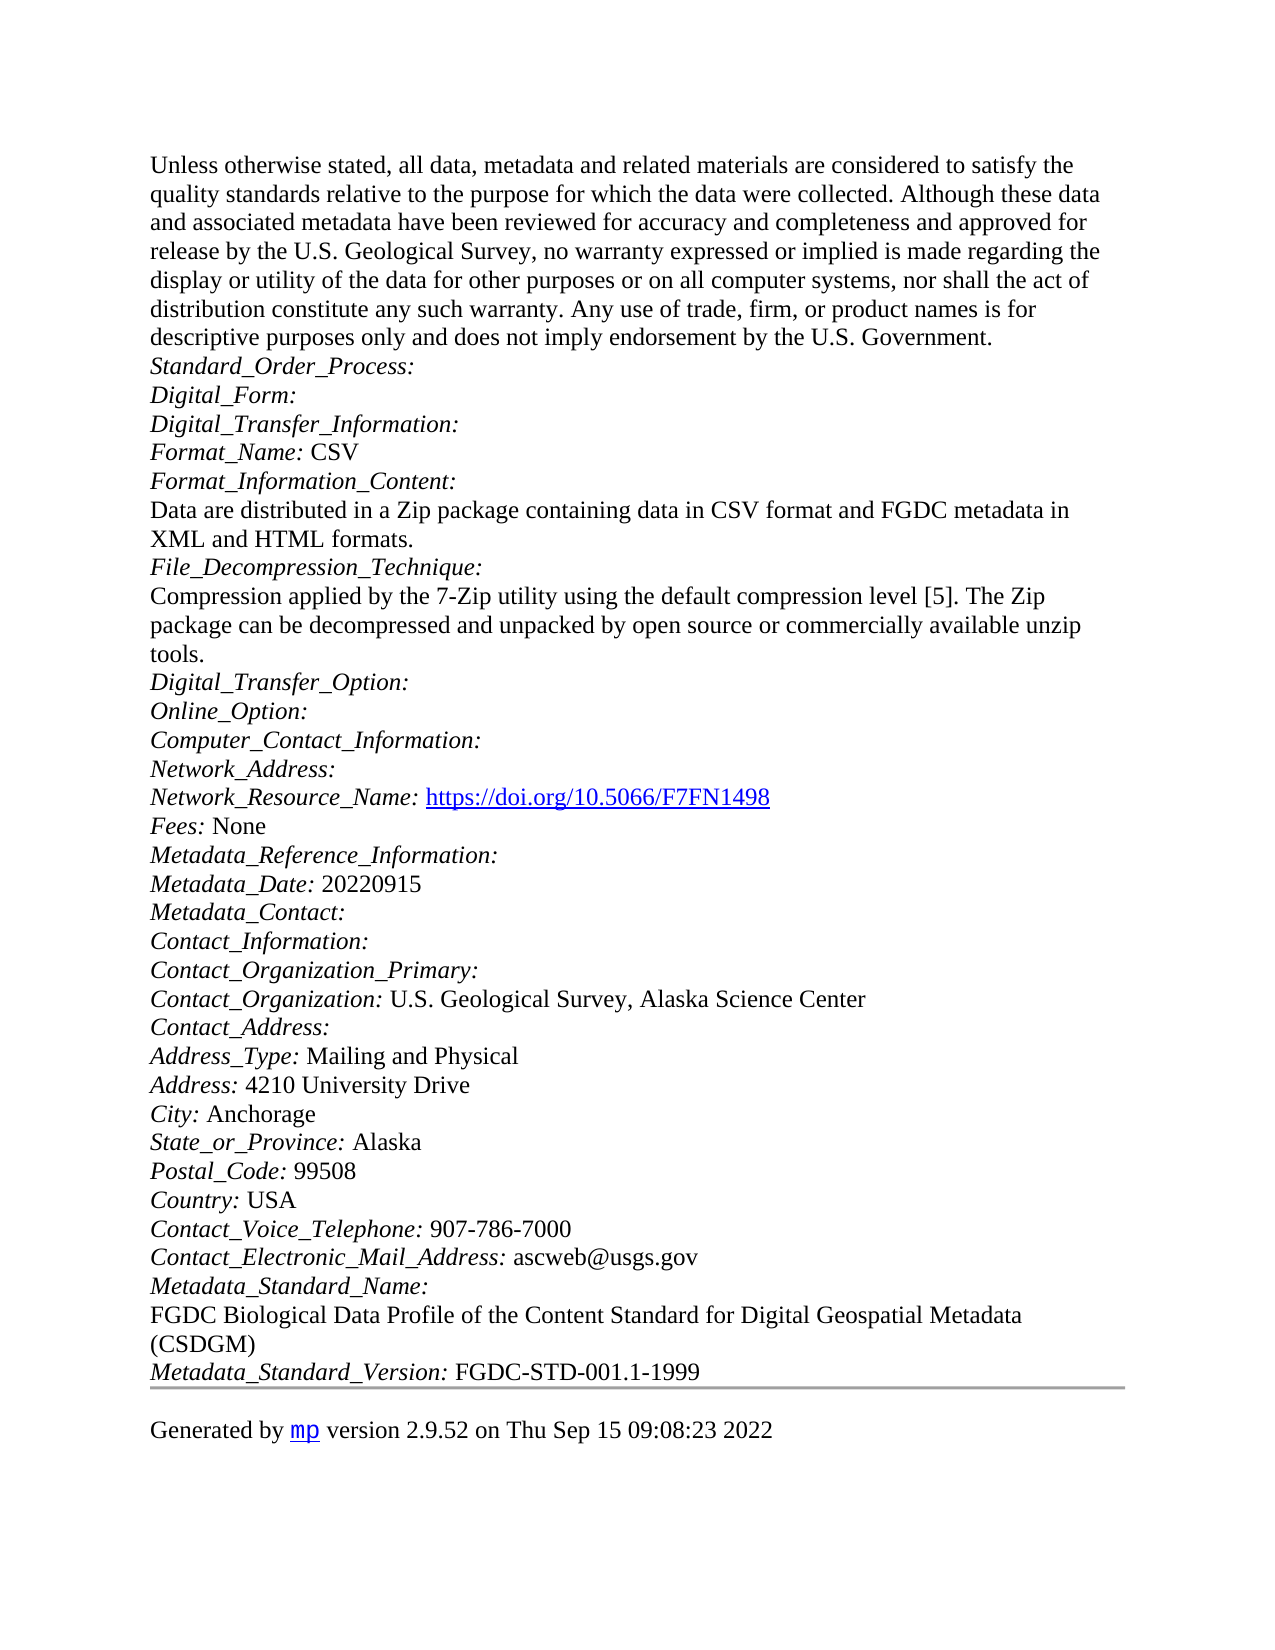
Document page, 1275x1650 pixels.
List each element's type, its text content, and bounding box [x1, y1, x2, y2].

text Contact_Information: [150, 926, 1125, 955]
text Data are distributed in a Zip package containing data in CSV format and FGDC metadata in XML and HTML formats. [150, 495, 1125, 552]
text Digital_Transfer_Information: [150, 409, 1125, 437]
text Contact_Organization_Primary: [150, 955, 1125, 984]
text Unless otherwise stated, all data, metadata and related materials are considered to satisfy the quality standards relative to the purpose for which the data were collected. Although these data and associated metadata have been reviewed for accuracy and completeness and approved for release by the U.S. Geological Survey, no warranty expressed or implied is made regarding the display or utility of the data for other purposes or on all computer systems, nor shall the act of distribution constitute any such warranty. Any use of trade, firm, or product names is for descriptive purposes only and does not imply endorsement by the U.S. Government. [150, 150, 1125, 351]
text Network_Address: [150, 754, 1125, 782]
text Metadata_Reference_Information: [150, 840, 1125, 869]
text Generated by mp version 2.9.52 on Thu Sep 15 09:08:23 2022 [150, 1415, 1125, 1446]
text Contact_Address: [150, 1012, 1125, 1041]
text Metadata_Standard_Version: FGDC-STD-001.1-1999 [150, 1357, 1125, 1386]
text Metadata_Standard_Name: [150, 1271, 1125, 1300]
text Address_Type: Mailing and Physical Address: 4210 University Drive City: Anchorage State_or_Province: Alaska Postal_Code: 99508 Country: USA [150, 1041, 1125, 1214]
text Contact_Voice_Telephone: 907-786-7000 Contact_Electronic_Mail_Address: ascweb@usgs.gov [150, 1214, 1125, 1271]
text Compression applied by the 7-Zip utility using the default compression level [5]. The Zip package can be decompressed and unpacked by open source or commercially available unzip tools. [150, 581, 1125, 667]
text Digital_Transfer_Option: [150, 667, 1125, 696]
text Network_Resource_Name: https://doi.org/10.5066/F7FN1498 [150, 782, 1125, 811]
text Fees: None [150, 811, 1125, 840]
text Online_Option: [150, 696, 1125, 725]
text File_Decompression_Technique: [150, 552, 1125, 581]
text Contact_Organization: U.S. Geological Survey, Alaska Science Center [150, 984, 1125, 1012]
text Standard_Order_Process: [150, 351, 1125, 380]
text Computer_Contact_Information: [150, 725, 1125, 754]
text Metadata_Date: 20220915 Metadata_Contact: [150, 869, 1125, 926]
text Digital_Form: [150, 380, 1125, 409]
text Format_Name: CSV Format_Information_Content: [150, 437, 1125, 495]
text FGDC Biological Data Profile of the Content Standard for Digital Geospatial Metadata (CSDGM) [150, 1300, 1125, 1357]
